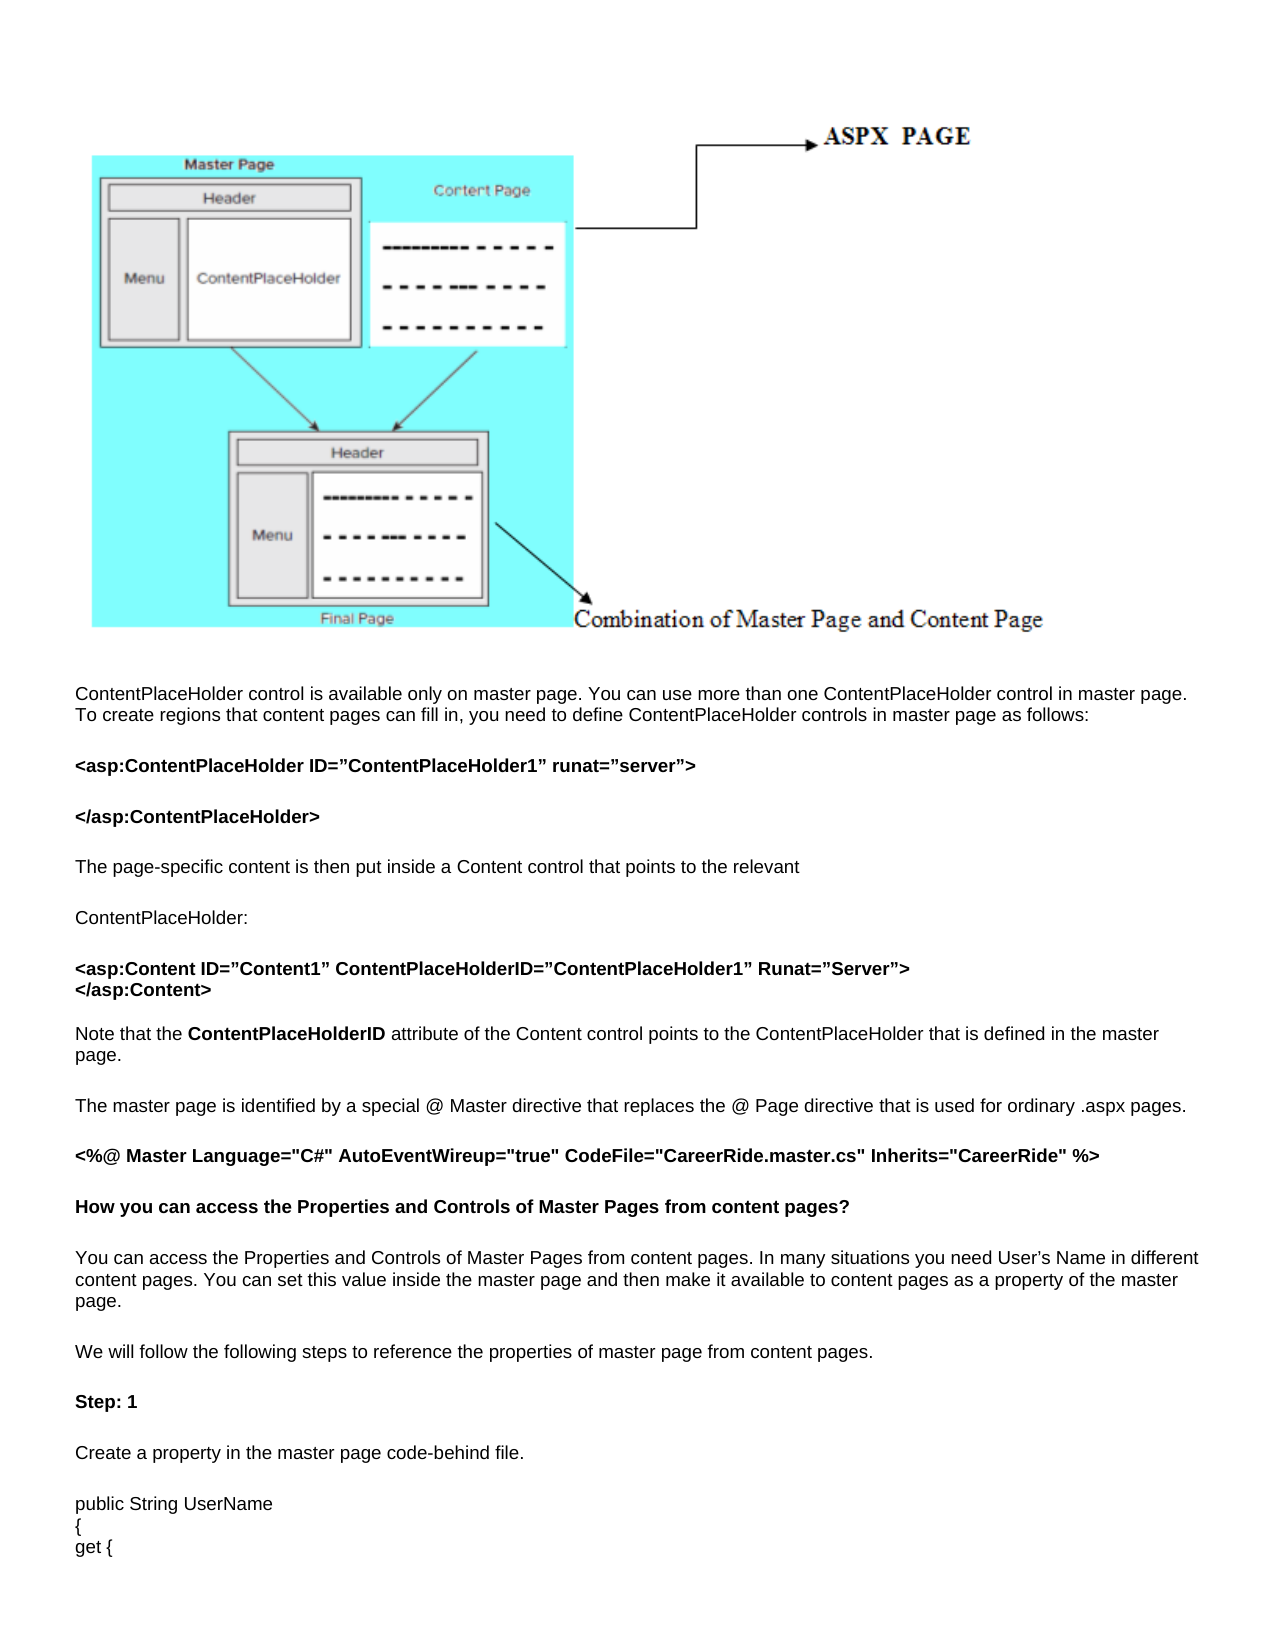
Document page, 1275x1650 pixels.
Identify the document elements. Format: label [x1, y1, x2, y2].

table_cell [75, 75, 1200, 1557]
picture [75, 104, 1065, 654]
